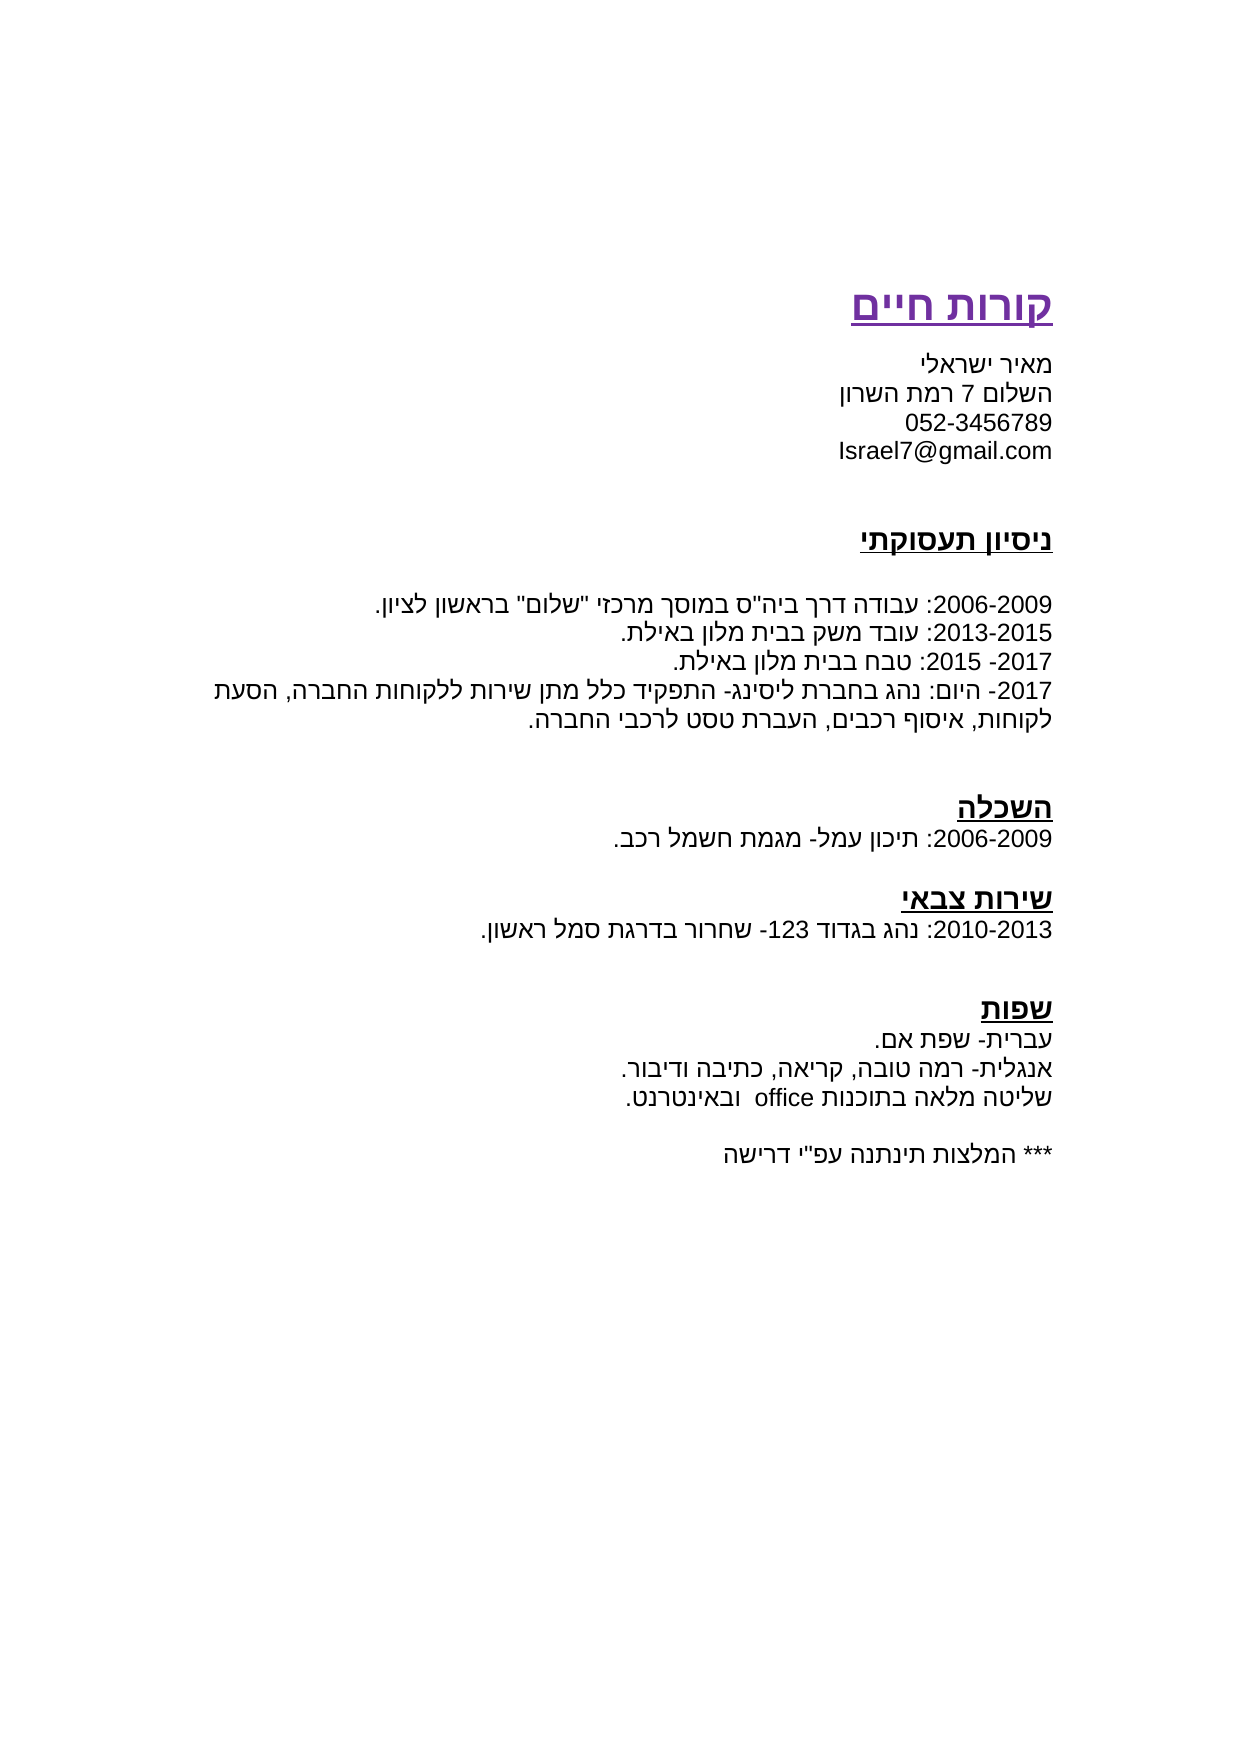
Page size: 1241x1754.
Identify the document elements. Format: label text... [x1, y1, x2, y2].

text *** המלצות תינתנה עפ"י דרישה [187, 1141, 1053, 1169]
text קורות חיים [187, 282, 1053, 330]
text 2017- 2015: טבח בבית מלון באילת. [187, 647, 1053, 676]
text עברית- שפת אם. [187, 1026, 1053, 1054]
text אנגלית- רמה טובה, קריאה, כתיבה ודיבור. [187, 1054, 1053, 1083]
text שליטה מלאה בתוכנות office ובאינטרנט. [187, 1083, 1053, 1112]
text 2017- היום: נהג בחברת ליסינג- התפקיד כלל מתן שירות ללקוחות החברה, הסעת לקוחות, איסוף רכבים, העברת טסט לרכבי החברה. [187, 676, 1053, 733]
text השכלה [187, 791, 1053, 824]
text השלום 7 רמת השרון [187, 379, 1053, 408]
text 2013-2015: עובד משק בבית מלון באילת. [187, 618, 1053, 647]
text שפות [187, 992, 1053, 1026]
text 2006-2009: תיכון עמל- מגמת חשמל רכב. [187, 824, 1053, 853]
text 052-3456789 [187, 408, 1053, 436]
text מאיר ישראלי [187, 350, 1053, 379]
text שירות צבאי [187, 882, 1053, 916]
text 2010-2013: נהג בגדוד 123- שחרור בדרגת סמל ראשון. [187, 916, 1053, 944]
text 2006-2009: עבודה דרך ביה"ס במוסך מרכזי "שלום" בראשון לציון. [187, 590, 1053, 618]
text ניסיון תעסוקתי [187, 523, 1053, 556]
text Israel7@gmail.com [187, 436, 1053, 465]
